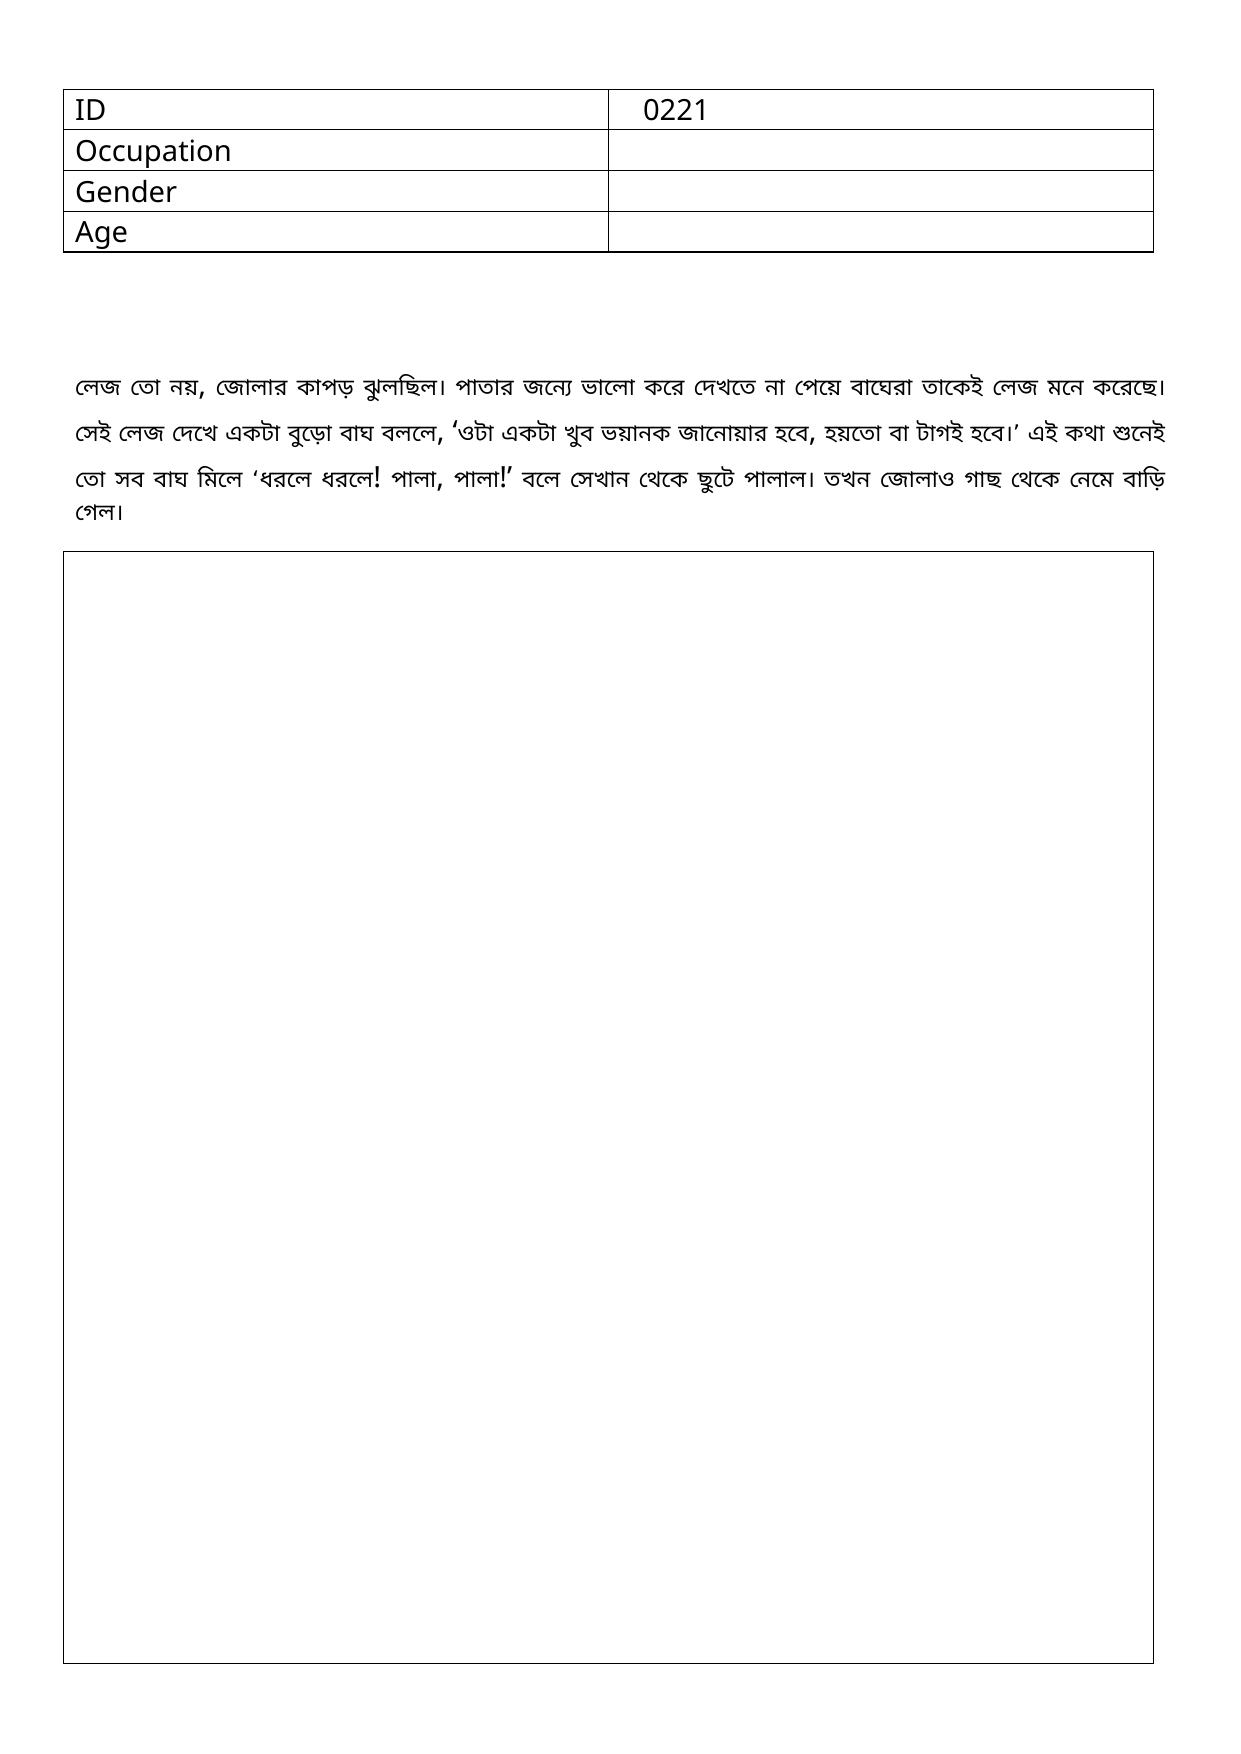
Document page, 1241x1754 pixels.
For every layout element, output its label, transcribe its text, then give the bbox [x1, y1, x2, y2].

table_cell Age [64, 212, 608, 251]
table_cell [609, 130, 1153, 170]
table_header ID [64, 90, 608, 129]
table_cell Occupation [64, 130, 608, 170]
table_cell [609, 171, 1153, 211]
table_header 0221 [609, 90, 1153, 129]
table_cell [609, 212, 1153, 251]
table_cell Gender [64, 171, 608, 211]
text লেজ তো নয়, জোলার কাপড় ঝুলছিল। পাতার জন্যে ভালো করে দেখতে না পেয়ে বাঘেরা তাকেই লেজ মনে করেছে। সেই লেজ দেখে একটা বুড়ো বাঘ বললে, ‘ওটা একটা খুব ভয়ানক জানোয়ার হবে, হয়তো বা টাগই হবে।’ এই কথা শুনেই তো সব বাঘ মিলে ‘ধরলে ধরলে! পালা, পালা!’ বলে সেখান থেকে ছুটে পালাল। তখন জোলাও গাছ থেকে নেমে বাড়ি গেল। [75, 364, 1165, 526]
table_header [64, 552, 1153, 1663]
